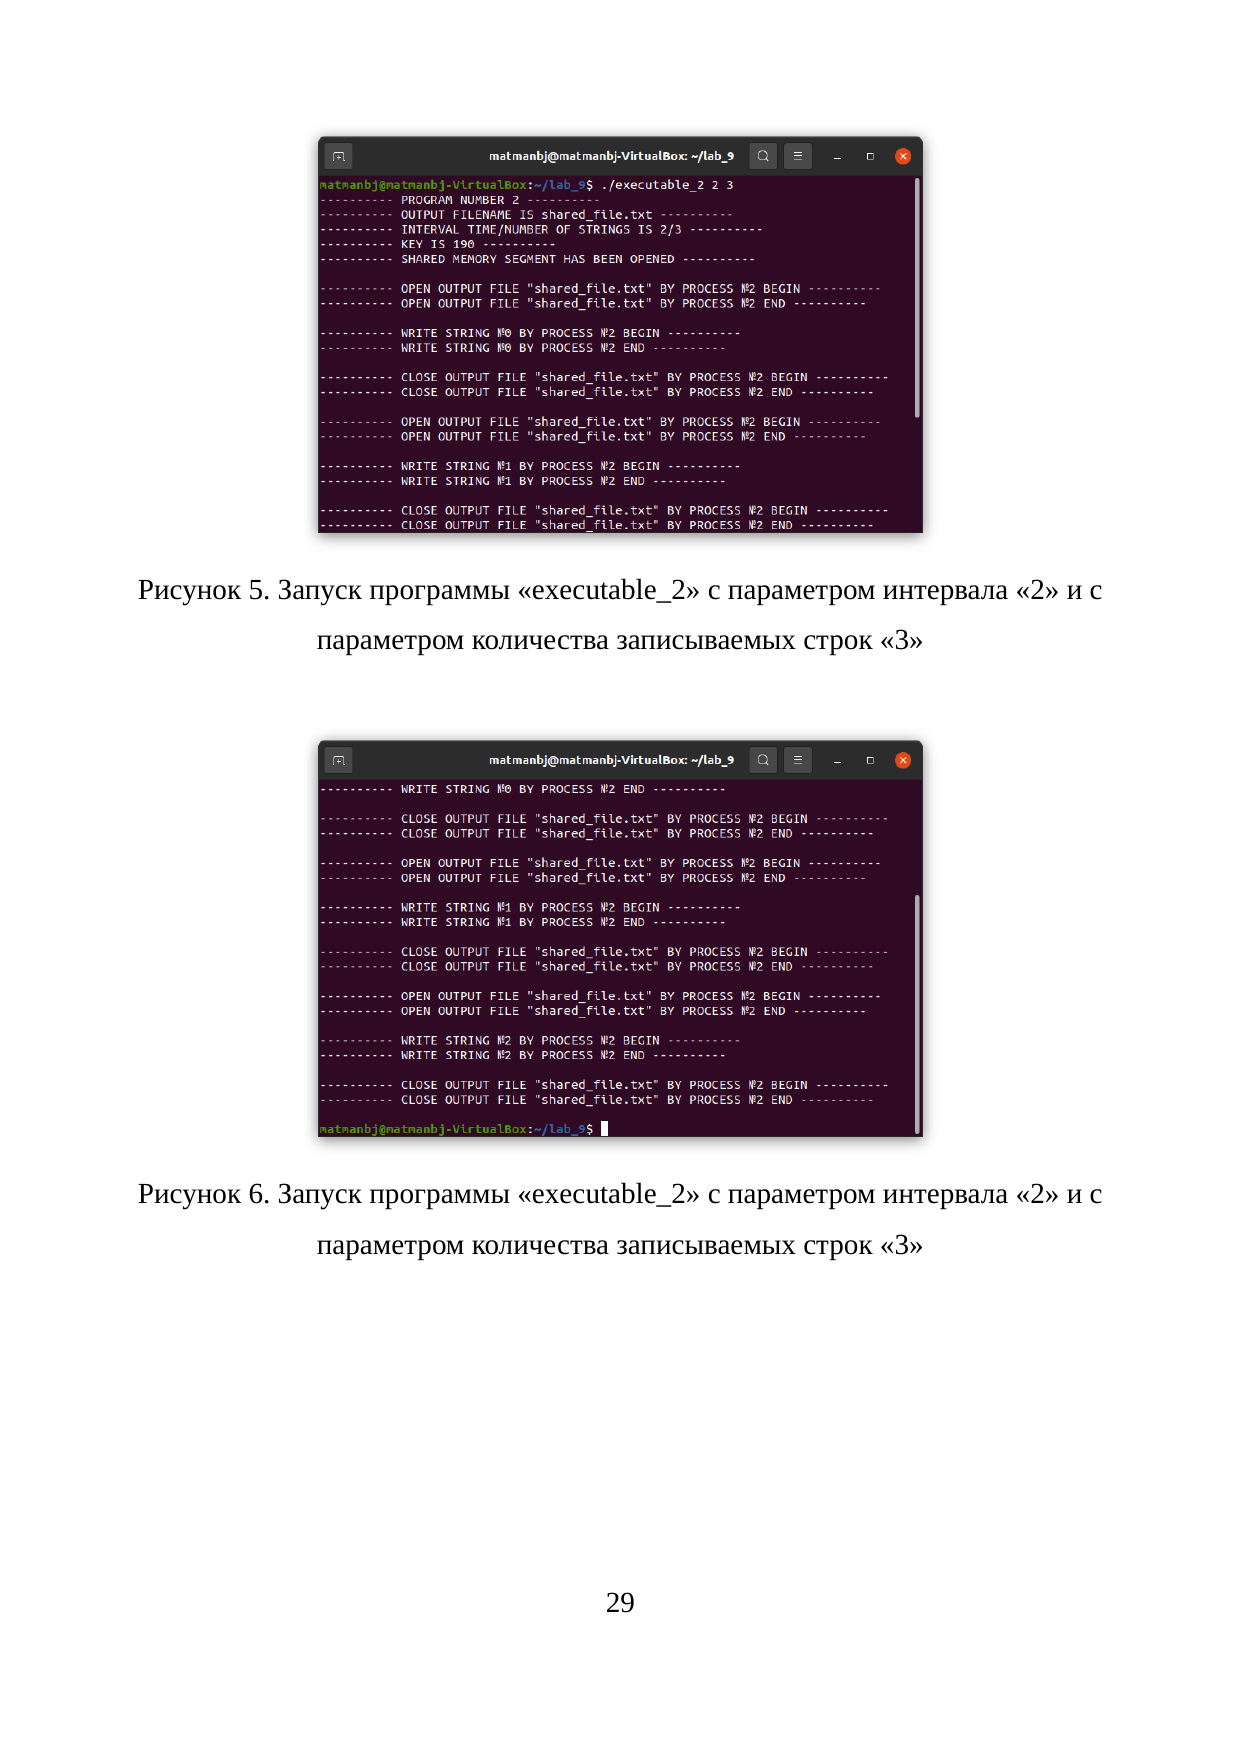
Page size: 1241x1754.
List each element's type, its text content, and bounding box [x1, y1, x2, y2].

picture [297, 722, 943, 1160]
list Рисунок 5. Запуск программы «executable_2» с параметром интервала «2» и с параметром количества записываемых строк «3» [118, 572, 1122, 656]
list Рисунок 6. Запуск программы «executable_2» с параметром интервала «2» и с параметром количества записываемых строк «3» [118, 1177, 1122, 1260]
picture [297, 118, 943, 556]
